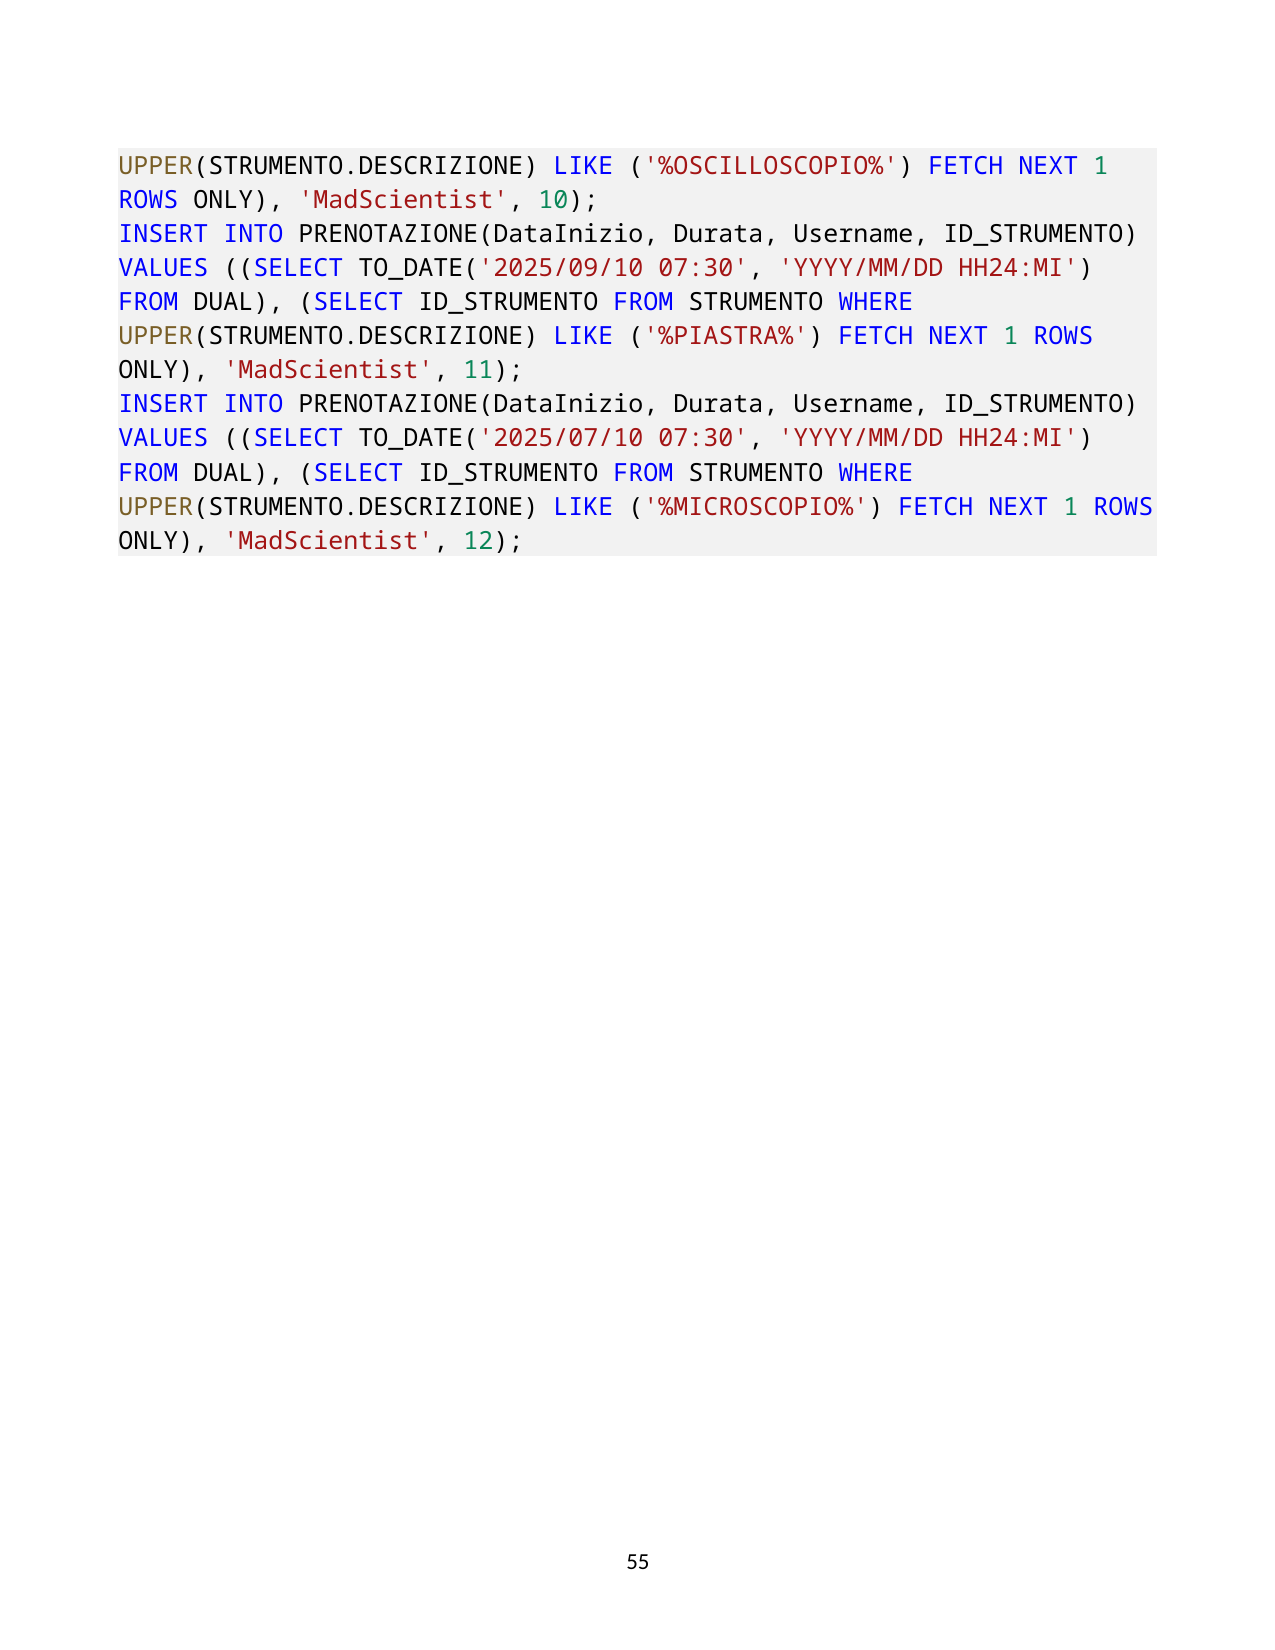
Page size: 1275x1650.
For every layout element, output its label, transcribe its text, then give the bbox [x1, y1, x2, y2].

text INSERT INTO PRENOTAZIONE(DataInizio, Durata, Username, ID_STRUMENTO) VALUES ((SELECT TO_DATE('2025/07/10 07:30', 'YYYY/MM/DD HH24:MI') FROM DUAL), (SELECT ID_STRUMENTO FROM STRUMENTO WHERE UPPER(STRUMENTO.DESCRIZIONE) LIKE ('%MICROSCOPIO%') FETCH NEXT 1 ROWS ONLY), 'MadScientist', 12); [118, 386, 1157, 556]
text INSERT INTO PRENOTAZIONE(DataInizio, Durata, Username, ID_STRUMENTO) VALUES ((SELECT TO_DATE('2025/09/10 07:30', 'YYYY/MM/DD HH24:MI') FROM DUAL), (SELECT ID_STRUMENTO FROM STRUMENTO WHERE UPPER(STRUMENTO.DESCRIZIONE) LIKE ('%PIASTRA%') FETCH NEXT 1 ROWS ONLY), 'MadScientist', 11); [118, 216, 1157, 386]
